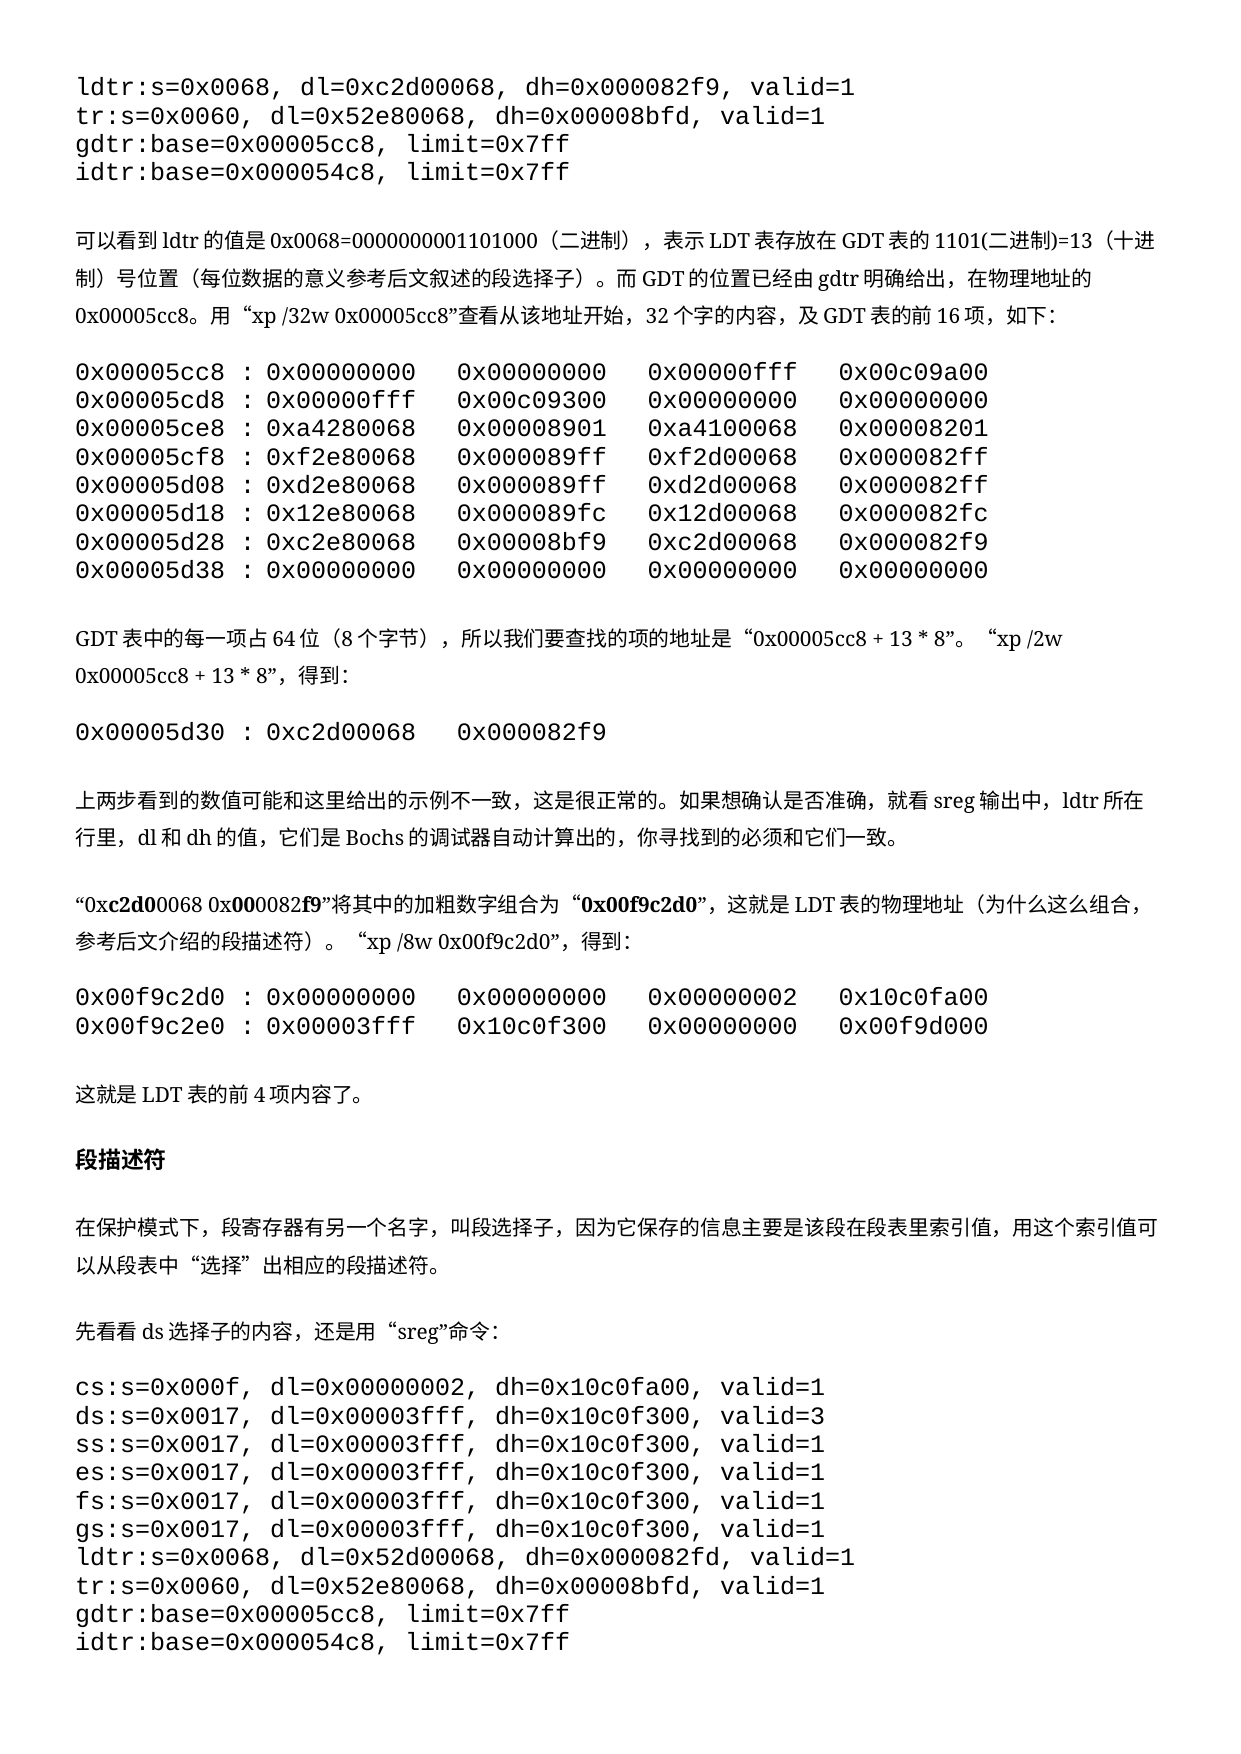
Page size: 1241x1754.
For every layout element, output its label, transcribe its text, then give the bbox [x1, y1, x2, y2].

text 0x00005cc8 : 0x00000000 0x00000000 0x00000fff 0x00c09a00 0x00005cd8 : 0x00000fff 0x00c09300 0x00000000 0x00000000 0x00005ce8 : 0xa4280068 0x00008901 0xa4100068 0x00008201 0x00005cf8 : 0xf2e80068 0x000089ff 0xf2d00068 0x000082ff 0x00005d08 : 0xd2e80068 0x000089ff 0xd2d00068 0x000082ff 0x00005d18 : 0x12e80068 0x000089fc 0x12d00068 0x000082fc 0x00005d28 : 0xc2e80068 0x00008bf9 0xc2d00068 0x000082f9 0x00005d38 : 0x00000000 0x00000000 0x00000000 0x00000000 [75, 359, 1165, 586]
text “0xc2d00068 0x000082f9”将其中的加粗数字组合为“0x00f9c2d0”，这就是LDT表的物理地址（为什么这么组合，参考后文介绍的段描述符）。“xp /8w 0x00f9c2d0”，得到： [75, 881, 1165, 956]
text 上两步看到的数值可能和这里给出的示例不一致，这是很正常的。如果想确认是否准确，就看sreg输出中，ldtr所在行里，dl和dh的值，它们是Bochs的调试器自动计算出的，你寻找到的必须和它们一致。 [75, 777, 1165, 852]
text 这就是LDT表的前4项内容了。 [75, 1071, 1165, 1108]
text 0x00f9c2d0 : 0x00000000 0x00000000 0x00000002 0x10c0fa00 0x00f9c2e0 : 0x00003fff 0x10c0f300 0x00000000 0x00f9d000 [75, 985, 1165, 1042]
text 0x00005d30 : 0xc2d00068 0x000082f9 [75, 719, 1165, 747]
text 先看看ds选择子的内容，还是用“sreg”命令： [75, 1308, 1165, 1346]
text 可以看到ldtr的值是0x0068=0000000001101000（二进制），表示LDT表存放在GDT表的1101(二进制)=13（十进制）号位置（每位数据的意义参考后文叙述的段选择子）。而GDT的位置已经由gdtr明确给出，在物理地址的0x00005cc8。用“xp /32w 0x00005cc8”查看从该地址开始，32个字的内容，及GDT表的前16项，如下： [75, 217, 1165, 330]
text GDT表中的每一项占64位（8个字节），所以我们要查找的项的地址是“0x00005cc8 + 13 * 8”。“xp /2w 0x00005cc8 + 13 * 8”，得到： [75, 615, 1165, 690]
text 在保护模式下，段寄存器有另一个名字，叫段选择子，因为它保存的信息主要是该段在段表里索引值，用这个索引值可以从段表中“选择”出相应的段描述符。 [75, 1204, 1165, 1279]
text 段描述符 [75, 1137, 1165, 1175]
text cs:s=0x000f, dl=0x00000002, dh=0x10c0fa00, valid=1 ds:s=0x0017, dl=0x00003fff, dh=0x10c0f300, valid=3 ss:s=0x0017, dl=0x00003fff, dh=0x10c0f300, valid=1 es:s=0x0017, dl=0x00003fff, dh=0x10c0f300, valid=1 fs:s=0x0017, dl=0x00003fff, dh=0x10c0f300, valid=1 gs:s=0x0017, dl=0x00003fff, dh=0x10c0f300, valid=1 ldtr:s=0x0068, dl=0x52d00068, dh=0x000082fd, valid=1 tr:s=0x0060, dl=0x52e80068, dh=0x00008bfd, valid=1 gdtr:base=0x00005cc8, limit=0x7ff idtr:base=0x000054c8, limit=0x7ff [75, 1375, 1165, 1658]
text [75, 75, 1165, 188]
